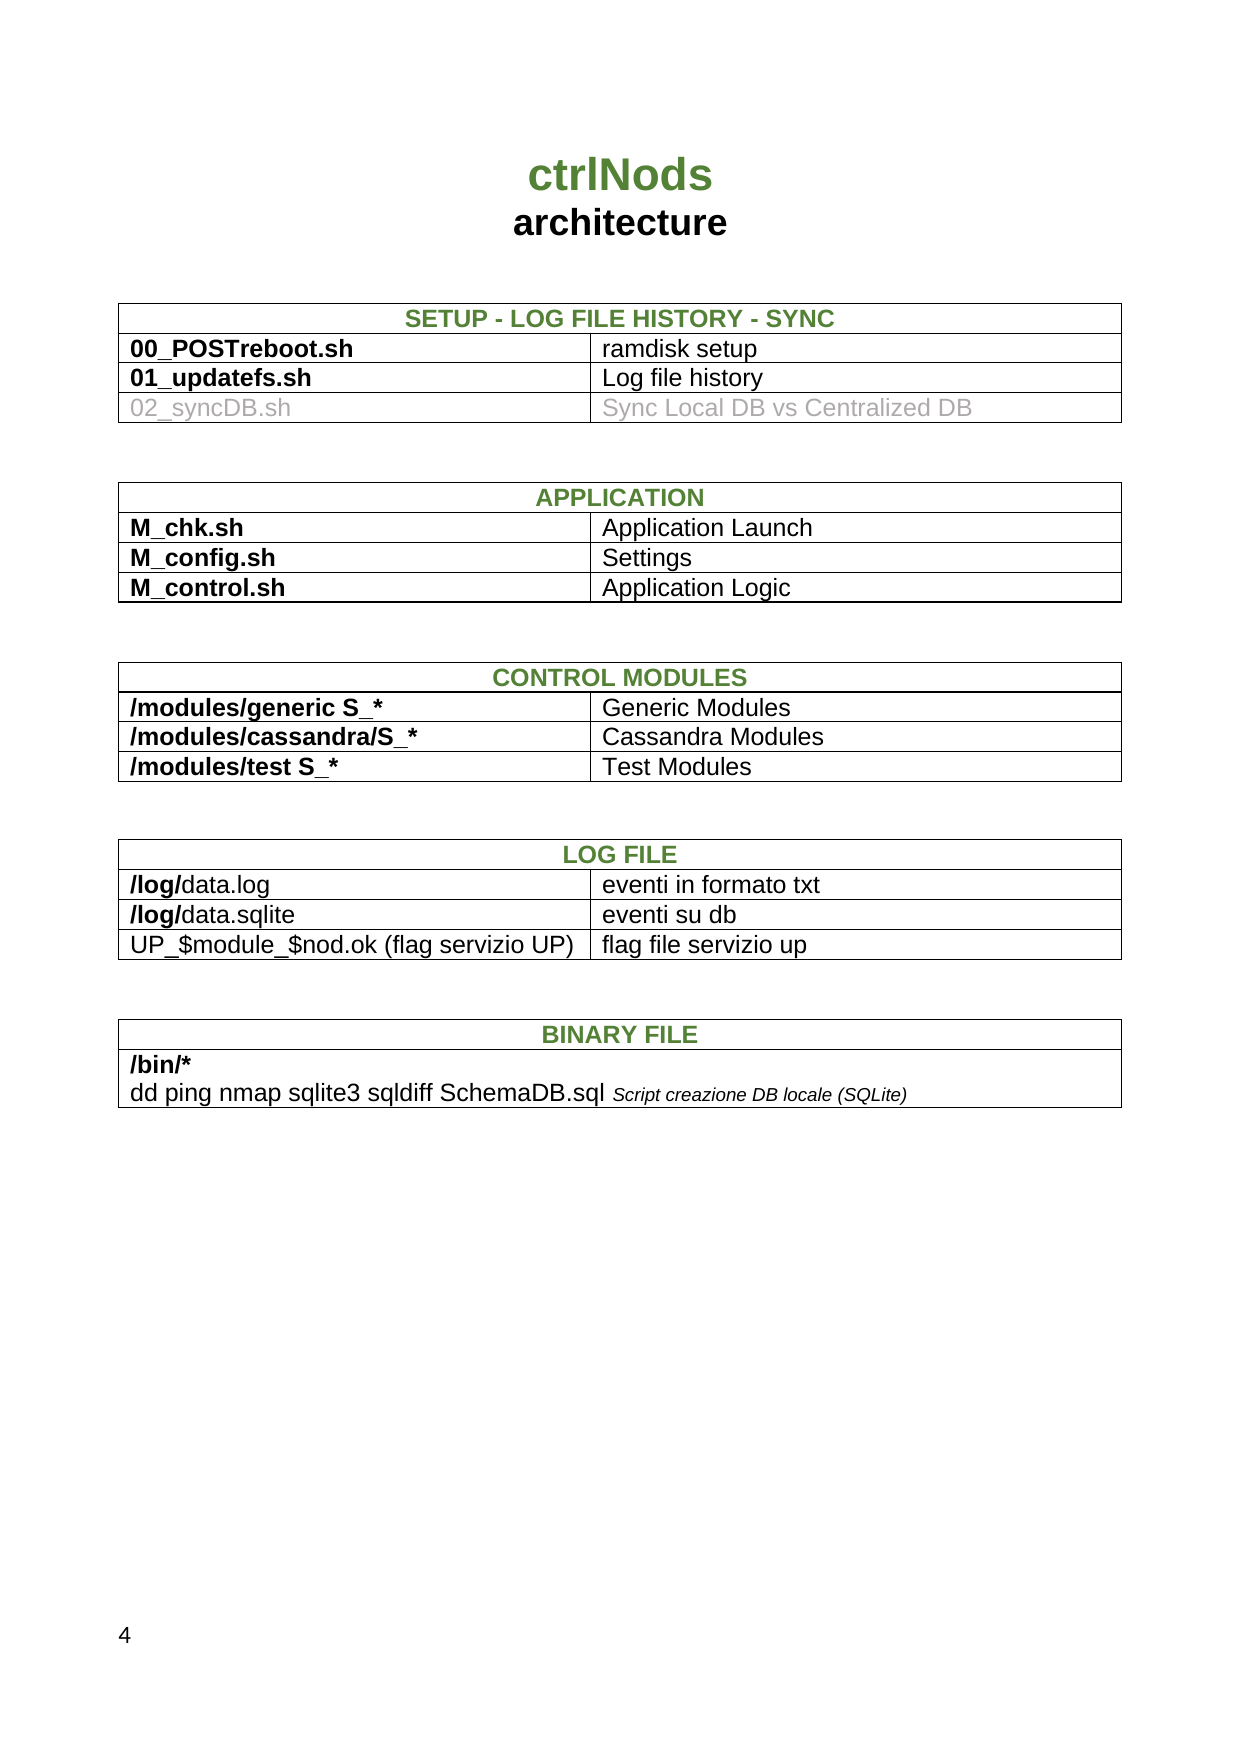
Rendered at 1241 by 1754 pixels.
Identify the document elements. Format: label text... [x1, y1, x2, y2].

table_cell 01_updatefs.sh [119, 363, 590, 392]
table_cell Test Modules [591, 752, 1121, 781]
table_cell Application Launch [591, 513, 1121, 542]
table_header CONTROL MODULES [119, 663, 1121, 691]
table_cell Cassandra Modules [591, 722, 1121, 751]
table_cell /log/data.log [119, 870, 590, 899]
table_cell /modules/test S_* [119, 752, 590, 781]
table_cell /modules/cassandra/S_* [119, 722, 590, 751]
table_cell ramdisk setup [591, 334, 1121, 362]
table_cell Sync Local DB vs Centralized DB [591, 393, 1121, 422]
table_cell /modules/generic S_* [119, 693, 590, 721]
table_cell 02_syncDB.sh [119, 393, 590, 422]
table_cell M_chk.sh [119, 513, 590, 542]
table_cell Log file history [591, 363, 1121, 392]
table_cell M_config.sh [119, 543, 590, 572]
table_cell Settings [591, 543, 1121, 572]
table_header SETUP - LOG FILE HISTORY - SYNC [119, 304, 1121, 332]
table_cell UP_$module_$nod.ok (flag servizio UP) [119, 930, 590, 958]
table_cell /log/data.sqlite [119, 900, 590, 929]
table_cell flag file servizio up [591, 930, 1121, 958]
table_cell eventi in formato txt [591, 870, 1121, 899]
table_cell /bin/* dd ping nmap sqlite3 sqldiff SchemaDB.sql Script creazione DB locale (SQLite) [119, 1050, 1121, 1107]
table_header LOG FILE [119, 840, 1121, 869]
table_header APPLICATION [119, 483, 1121, 512]
table_header BINARY FILE [119, 1020, 1121, 1049]
text ctrlNods architecture [118, 148, 1122, 303]
table_cell Generic Modules [591, 693, 1121, 721]
table_cell eventi su db [591, 900, 1121, 929]
table_cell Application Logic [591, 573, 1121, 601]
table_cell 00_POSTreboot.sh [119, 334, 590, 362]
table_cell M_control.sh [119, 573, 590, 601]
